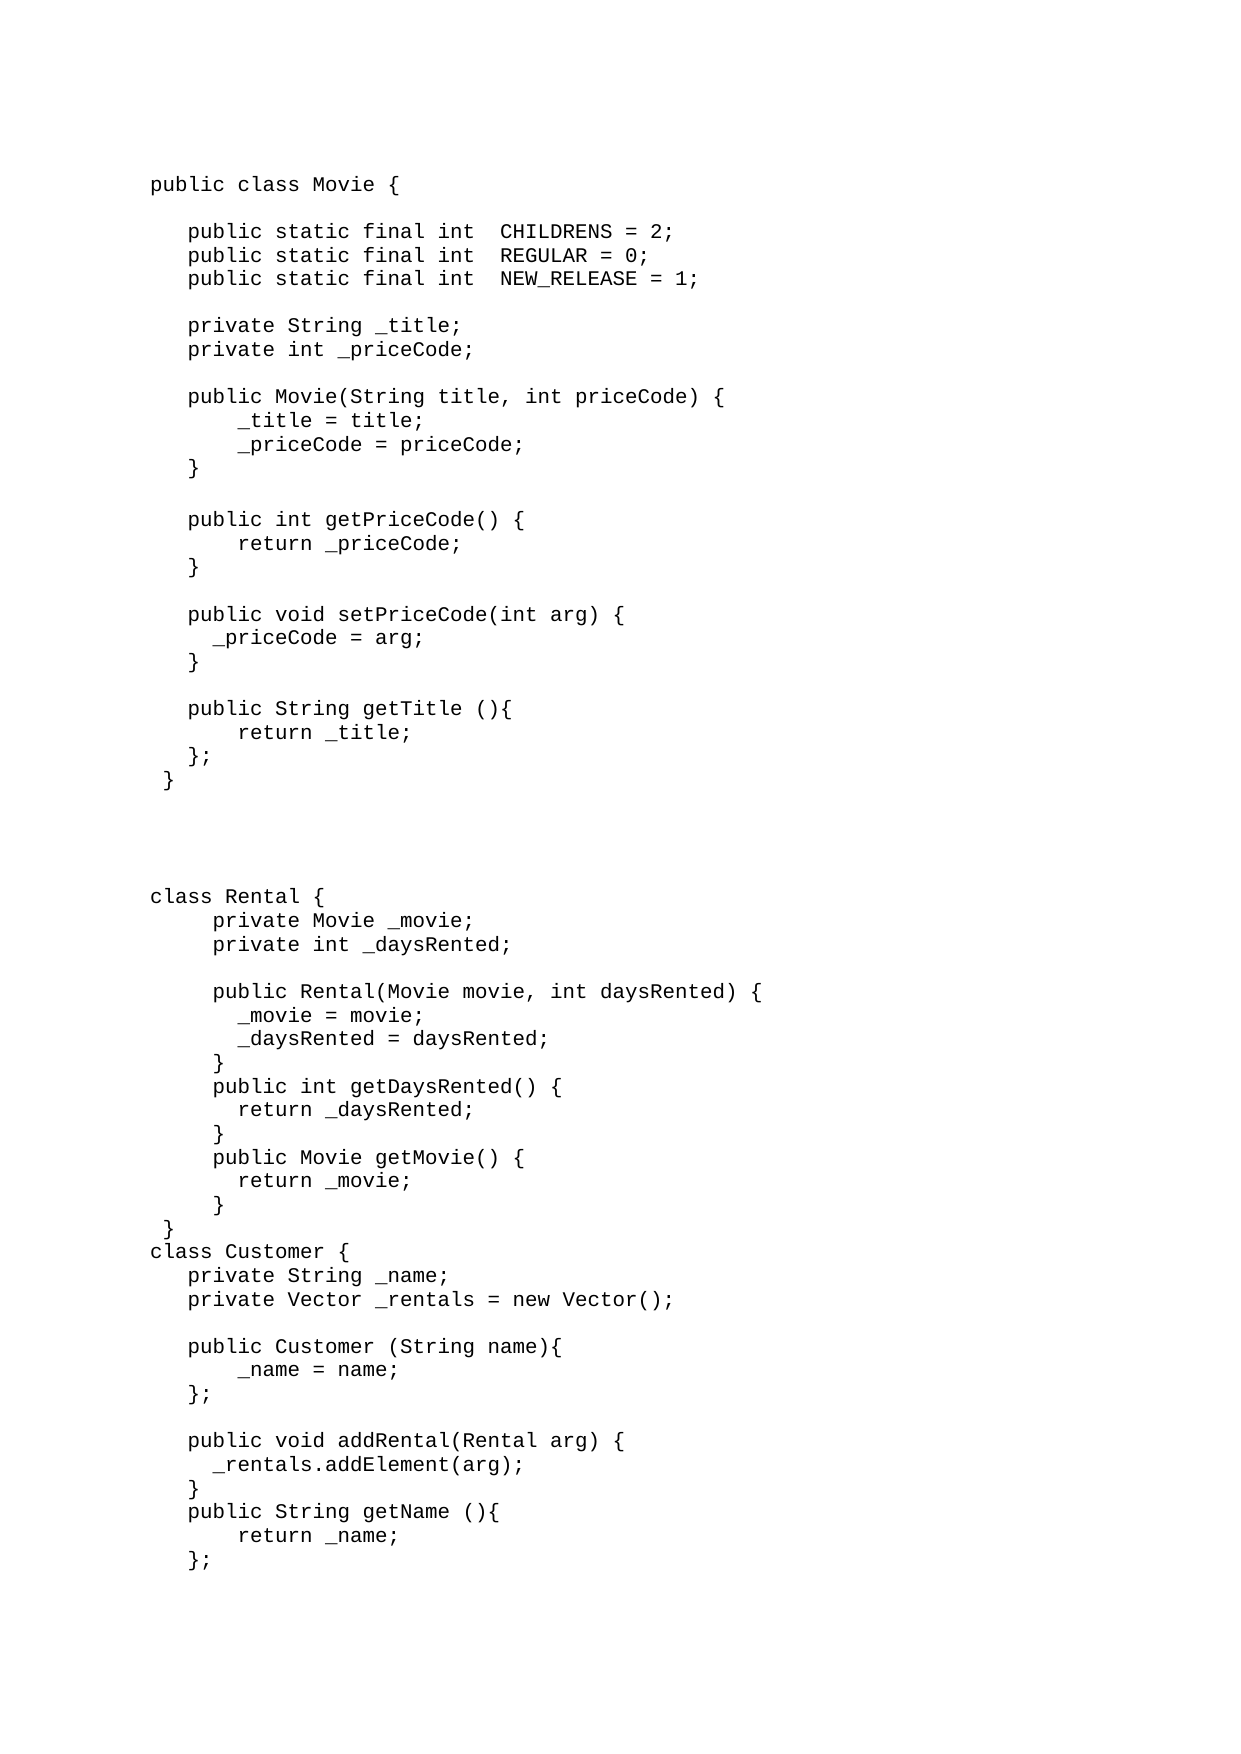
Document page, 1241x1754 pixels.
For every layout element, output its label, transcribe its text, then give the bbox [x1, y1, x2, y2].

text public String getTitle (){ [150, 698, 1090, 722]
text class Rental { [150, 887, 1090, 910]
text } [150, 1123, 1090, 1147]
text _priceCode = priceCode; [150, 434, 1090, 457]
text return _daysRented; [150, 1099, 1090, 1123]
text } [150, 651, 1090, 674]
text public Customer (String name){ [150, 1336, 1090, 1359]
text private int _priceCode; [150, 339, 1090, 363]
text public Movie(String title, int priceCode) { [150, 386, 1090, 410]
text return _movie; [150, 1170, 1090, 1194]
text _daysRented = daysRented; [150, 1028, 1090, 1052]
text } [150, 556, 1090, 580]
text } [150, 1478, 1090, 1501]
text public void setPriceCode(int arg) { [150, 604, 1090, 627]
text public Movie getMovie() { [150, 1147, 1090, 1170]
text private Movie _movie; [150, 910, 1090, 934]
text public Rental(Movie movie, int daysRented) { [150, 981, 1090, 1005]
text _title = title; [150, 410, 1090, 434]
text private int _daysRented; [150, 934, 1090, 957]
text class Customer { [150, 1241, 1090, 1265]
text _priceCode = arg; [150, 627, 1090, 651]
text private Vector _rentals = new Vector(); [150, 1288, 1090, 1312]
text private String _title; [150, 316, 1090, 339]
text return _title; [150, 722, 1090, 746]
text } [150, 457, 1090, 481]
text return _priceCode; [150, 533, 1090, 556]
text _rentals.addElement(arg); [150, 1454, 1090, 1478]
text } [150, 1052, 1090, 1076]
text }; [150, 746, 1090, 769]
text public static final int REGULAR = 0; [150, 244, 1090, 268]
text private String _name; [150, 1265, 1090, 1288]
text public void addRental(Rental arg) { [150, 1430, 1090, 1454]
text public static final int NEW_RELEASE = 1; [150, 268, 1090, 292]
text } [150, 1194, 1090, 1218]
text _movie = movie; [150, 1005, 1090, 1028]
text return _name; [150, 1525, 1090, 1549]
text } [150, 1218, 1090, 1241]
text _name = name; [150, 1359, 1090, 1383]
text public static final int CHILDRENS = 2; [150, 221, 1090, 244]
text public int getDaysRented() { [150, 1076, 1090, 1099]
text public int getPriceCode() { [150, 509, 1090, 533]
text public class Movie { [150, 174, 1090, 197]
text public String getName (){ [150, 1501, 1090, 1525]
text } [150, 769, 1090, 793]
text }; [150, 1383, 1090, 1407]
text }; [150, 1549, 1090, 1572]
